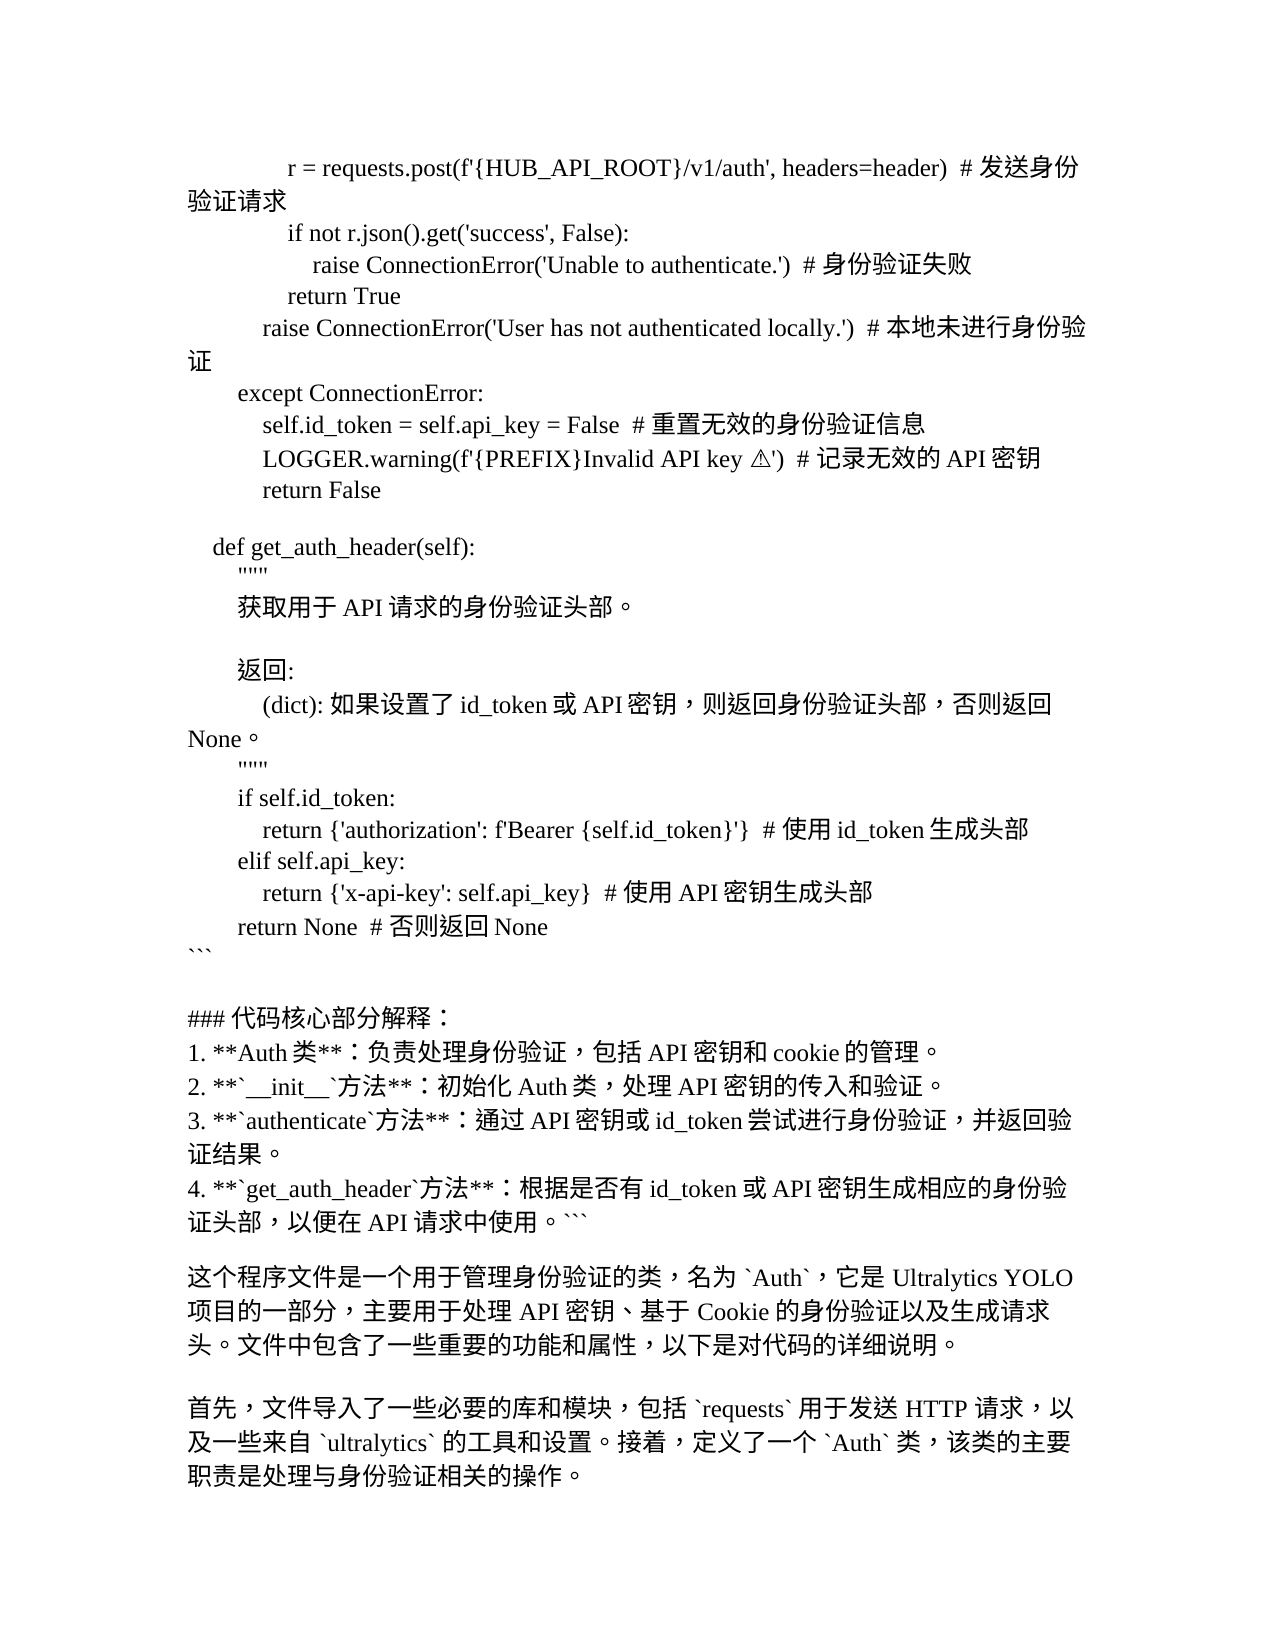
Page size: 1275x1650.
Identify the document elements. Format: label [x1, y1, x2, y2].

text [187, 1260, 1087, 1493]
text [187, 150, 1087, 1239]
